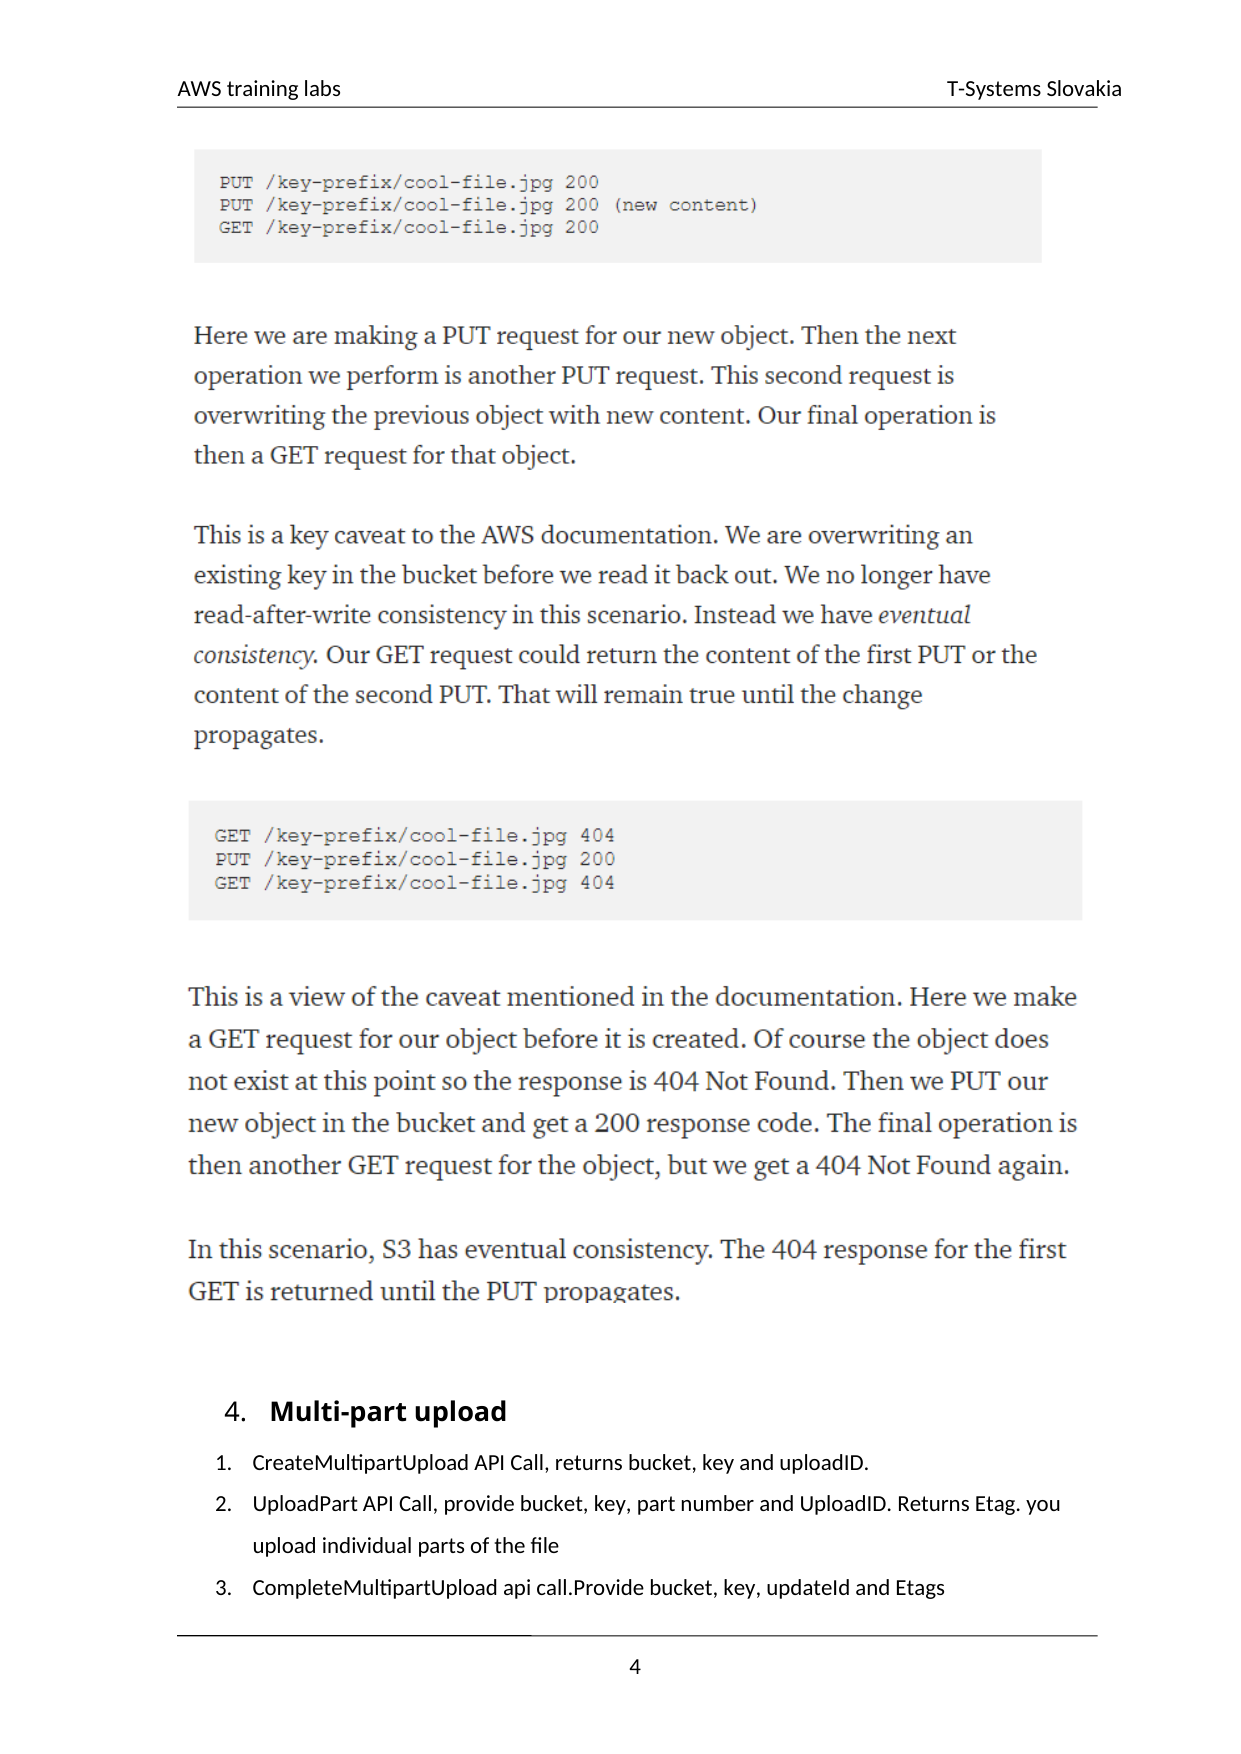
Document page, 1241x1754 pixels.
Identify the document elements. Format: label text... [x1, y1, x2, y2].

picture [177, 793, 1093, 1303]
picture [177, 147, 1093, 763]
text Multi-part upload [224, 1392, 1092, 1429]
list CompleteMultipartUpload api call.Provide bucket, key, updateId and Etags [215, 1573, 1092, 1602]
list UploadPart API Call, provide bucket, key, part number and UploadID. Returns Etag. you upload individual parts of the file [215, 1489, 1092, 1559]
list CreateMultipartUpload API Call, returns bucket, key and uploadID. [215, 1448, 1092, 1476]
